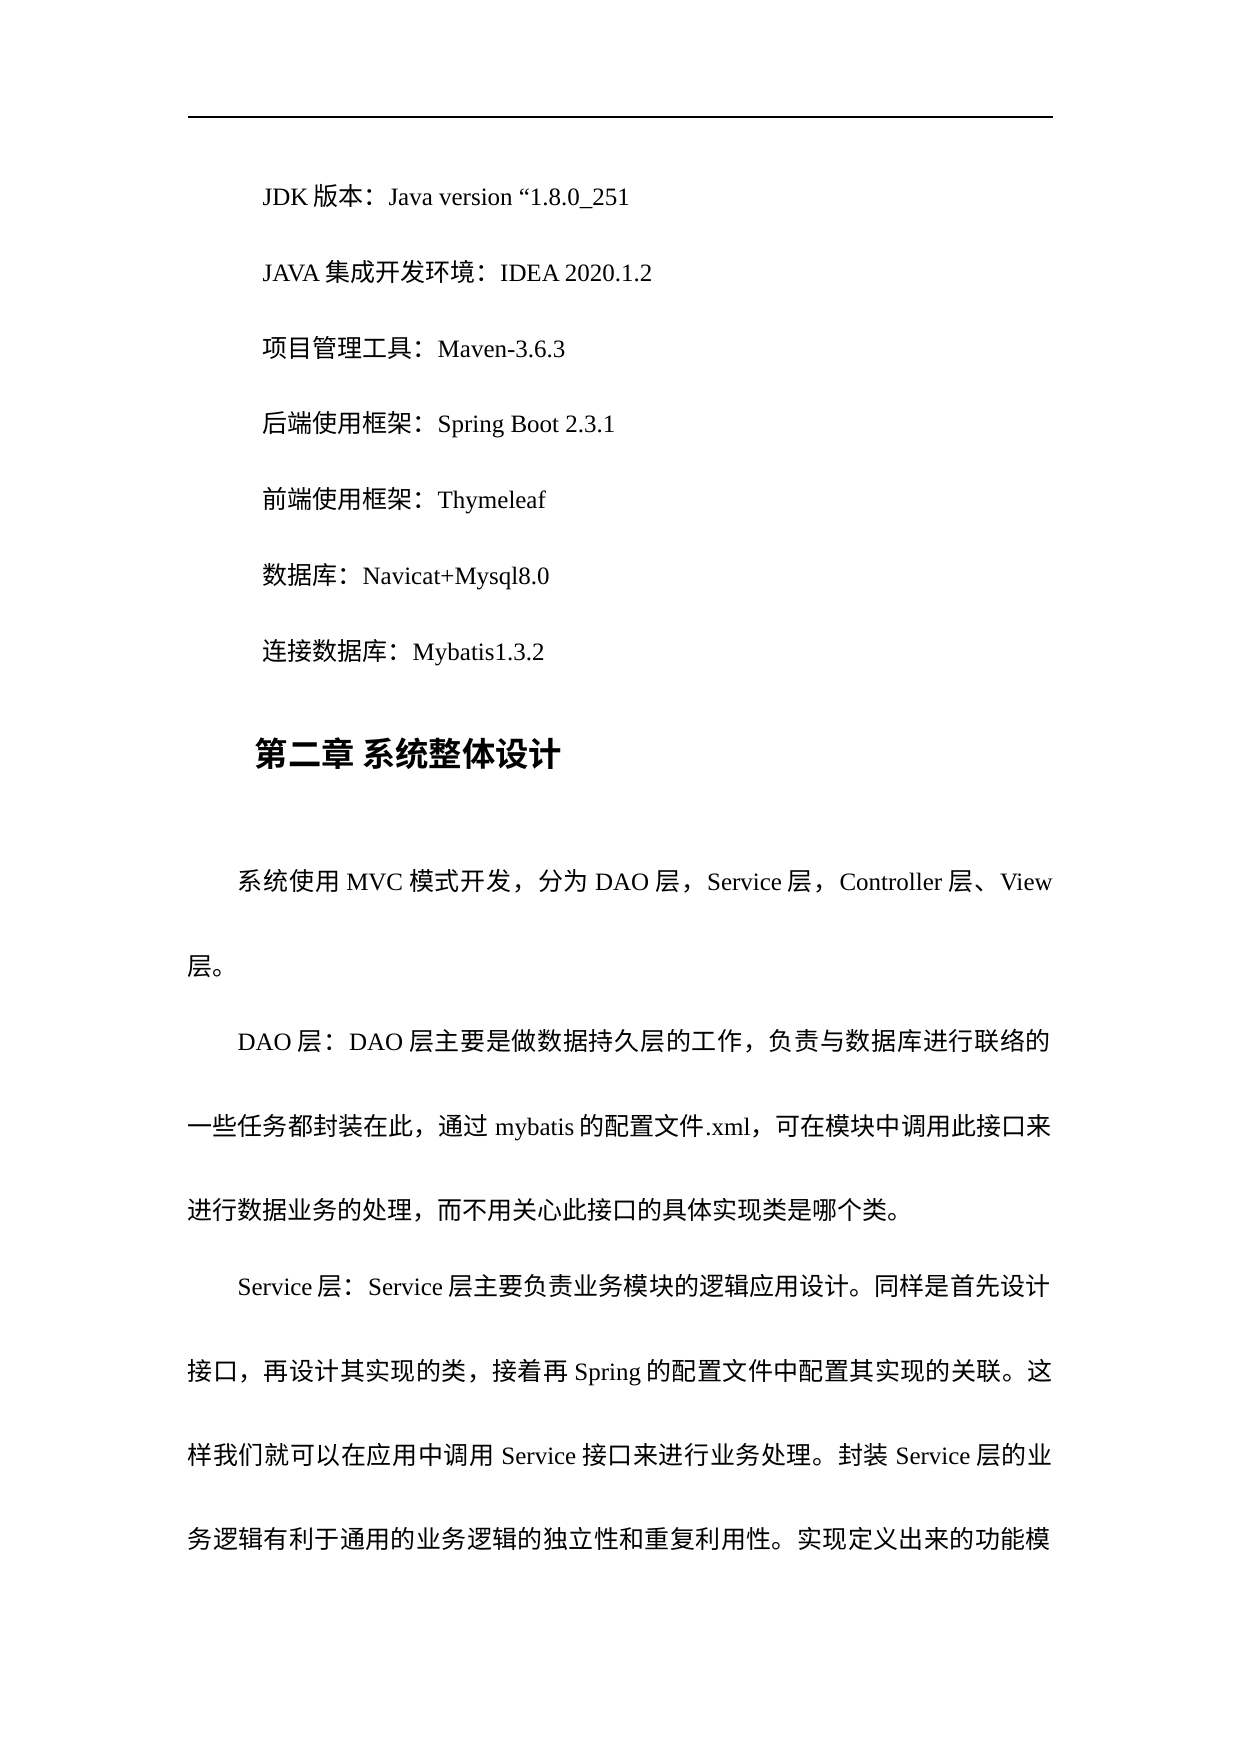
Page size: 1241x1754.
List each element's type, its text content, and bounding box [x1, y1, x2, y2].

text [187, 1252, 1053, 1571]
text JDK版本：Java version “1.8.0_251 [187, 162, 1053, 227]
text 连接数据库：Mybatis1.3.2 [187, 617, 1053, 682]
text JAVA集成开发环境：IDEA 2020.1.2 [187, 238, 1053, 303]
text 系统使用MVC模式开发，分为DAO层，Service层，Controller层、View层。 [187, 847, 1053, 997]
text 项目管理工具：Maven-3.6.3 [187, 314, 1053, 379]
text 数据库：Navicat+Mysql8.0 [187, 541, 1053, 606]
subtitle 系统整体设计 [187, 720, 1053, 785]
text 前端使用框架：Thymeleaf [187, 465, 1053, 530]
text DAO层：DAO层主要是做数据持久层的工作，负责与数据库进行联络的一些任务都封装在此，通过mybatis的配置文件.xml，可在模块中调用此接口来进行数据业务的处理，而不用关心此接口的具体实现类是哪个类。 [187, 1007, 1053, 1241]
text 后端使用框架：Spring Boot 2.3.1 [187, 389, 1053, 454]
